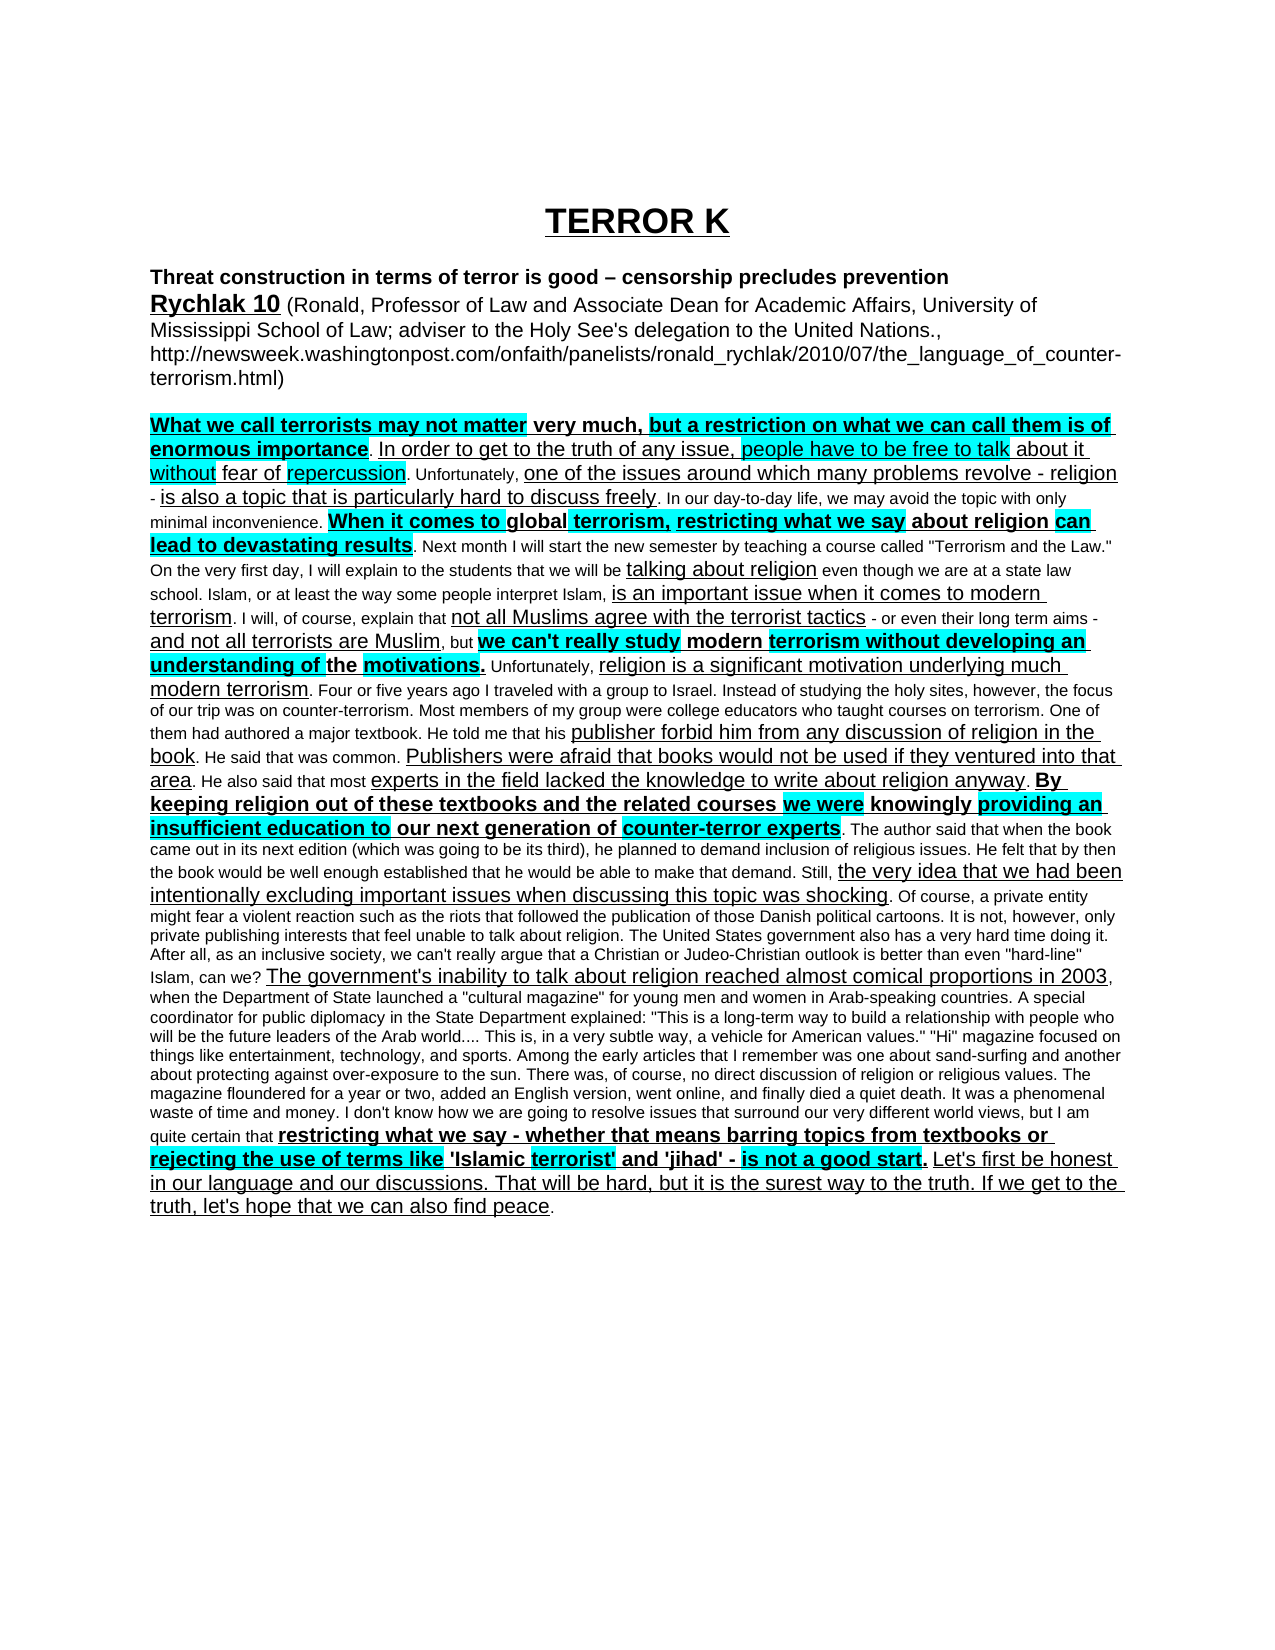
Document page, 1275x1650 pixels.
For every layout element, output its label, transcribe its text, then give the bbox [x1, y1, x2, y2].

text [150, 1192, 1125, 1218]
text Threat construction in terms of terror is good – censorship precludes prevention [150, 265, 1125, 289]
subtitle Terror k [150, 200, 1125, 241]
text Rychlak 10 (Ronald, Professor of Law and Associate Dean for Academic Affairs, University of Mississippi School of Law; adviser to the Holy See's delegation to the United Nations., http://newsweek.washingtonpost.com/onfaith/panelists/ronald_rychlak/2010/07/the_language_of_counter-terrorism.html) [150, 289, 1125, 389]
text What we call terrorists may not matter very much, but a restriction on what we can call them is of enormous importance. In order to get to the truth of any issue, people have to be free to talk about it without fear of repercussion. Unfortunately, one of the issues around which many problems revolve - religion - is also a topic that is particularly hard to discuss freely. In our day-to-day life, we may avoid the topic with only minimal inconvenience. When it comes to global terrorism, restricting what we say about religion can lead to devastating results. Next month I will start the new semester by teaching a course called "Terrorism and the Law." On the very first day, I will explain to the students that we will be talking about religion even though we are at a state law school. Islam, or at least the way some people interpret Islam, is an important issue when it comes to modern terrorism. I will, of course, explain that not all Muslims agree with the terrorist tactics - or even their long term aims - and not all terrorists are Muslim, but we can't really study modern terrorism without developing an understanding of the motivations. Unfortunately, religion is a significant motivation underlying much modern terrorism. Four or five years ago I traveled with a group to Israel. Instead of studying the holy sites, however, the focus of our trip was on counter-terrorism. Most members of my group were college educators who taught courses on terrorism. One of them had authored a major textbook. He told me that his publisher forbid him from any discussion of religion in the book. He said that was common. Publishers were afraid that books would not be used if they ventured into that area. He also said that most experts in the field lacked the knowledge to write about religion anyway. By keeping religion out of these textbooks and the related courses we were knowingly providing an insufficient education to our next generation of counter-terror experts. The author said that when the book came out in its next edition (which was going to be its third), he planned to demand inclusion of religious issues. He felt that by then the book would be well enough established that he would be able to make that demand. Still, the very idea that we had been intentionally excluding important issues when discussing this topic was shocking. Of course, a private entity might fear a violent reaction such as the riots that followed the publication of those Danish political cartoons. It is not, however, only private publishing interests that feel unable to talk about religion. The United States government also has a very hard time doing it. After all, as an inclusive society, we can't really argue that a Christian or Judeo-Christian outlook is better than even "hard-line" Islam, can we? The government's inability to talk about religion reached almost comical proportions in 2003, when the Department of State launched a "cultural magazine" for young men and women in Arab-speaking countries. A special coordinator for public diplomacy in the State Department explained: "This is a long-term way to build a relationship with people who will be the future leaders of the Arab world.... This is, in a very subtle way, a vehicle for American values." "Hi" magazine focused on things like entertainment, technology, and sports. Among the early articles that I remember was one about sand-surfing and another about protecting against over-exposure to the sun. There was, of course, no direct discussion of religion or religious values. The magazine floundered for a year or two, added an English version, went online, and finally died a quiet death. It was a phenomenal waste of time and money. I don't know how we are going to resolve issues that surround our very different world views, but I am quite certain that restricting what we say - whether that means barring topics from textbooks or rejecting the use of terms like 'Islamic terrorist' and 'jihad' - is not a good start. Let's first be honest in our language and our discussions. That will be hard, but it is the surest way to the truth. If we get to the truth, let's hope that we can also find peace. [150, 413, 1125, 1191]
